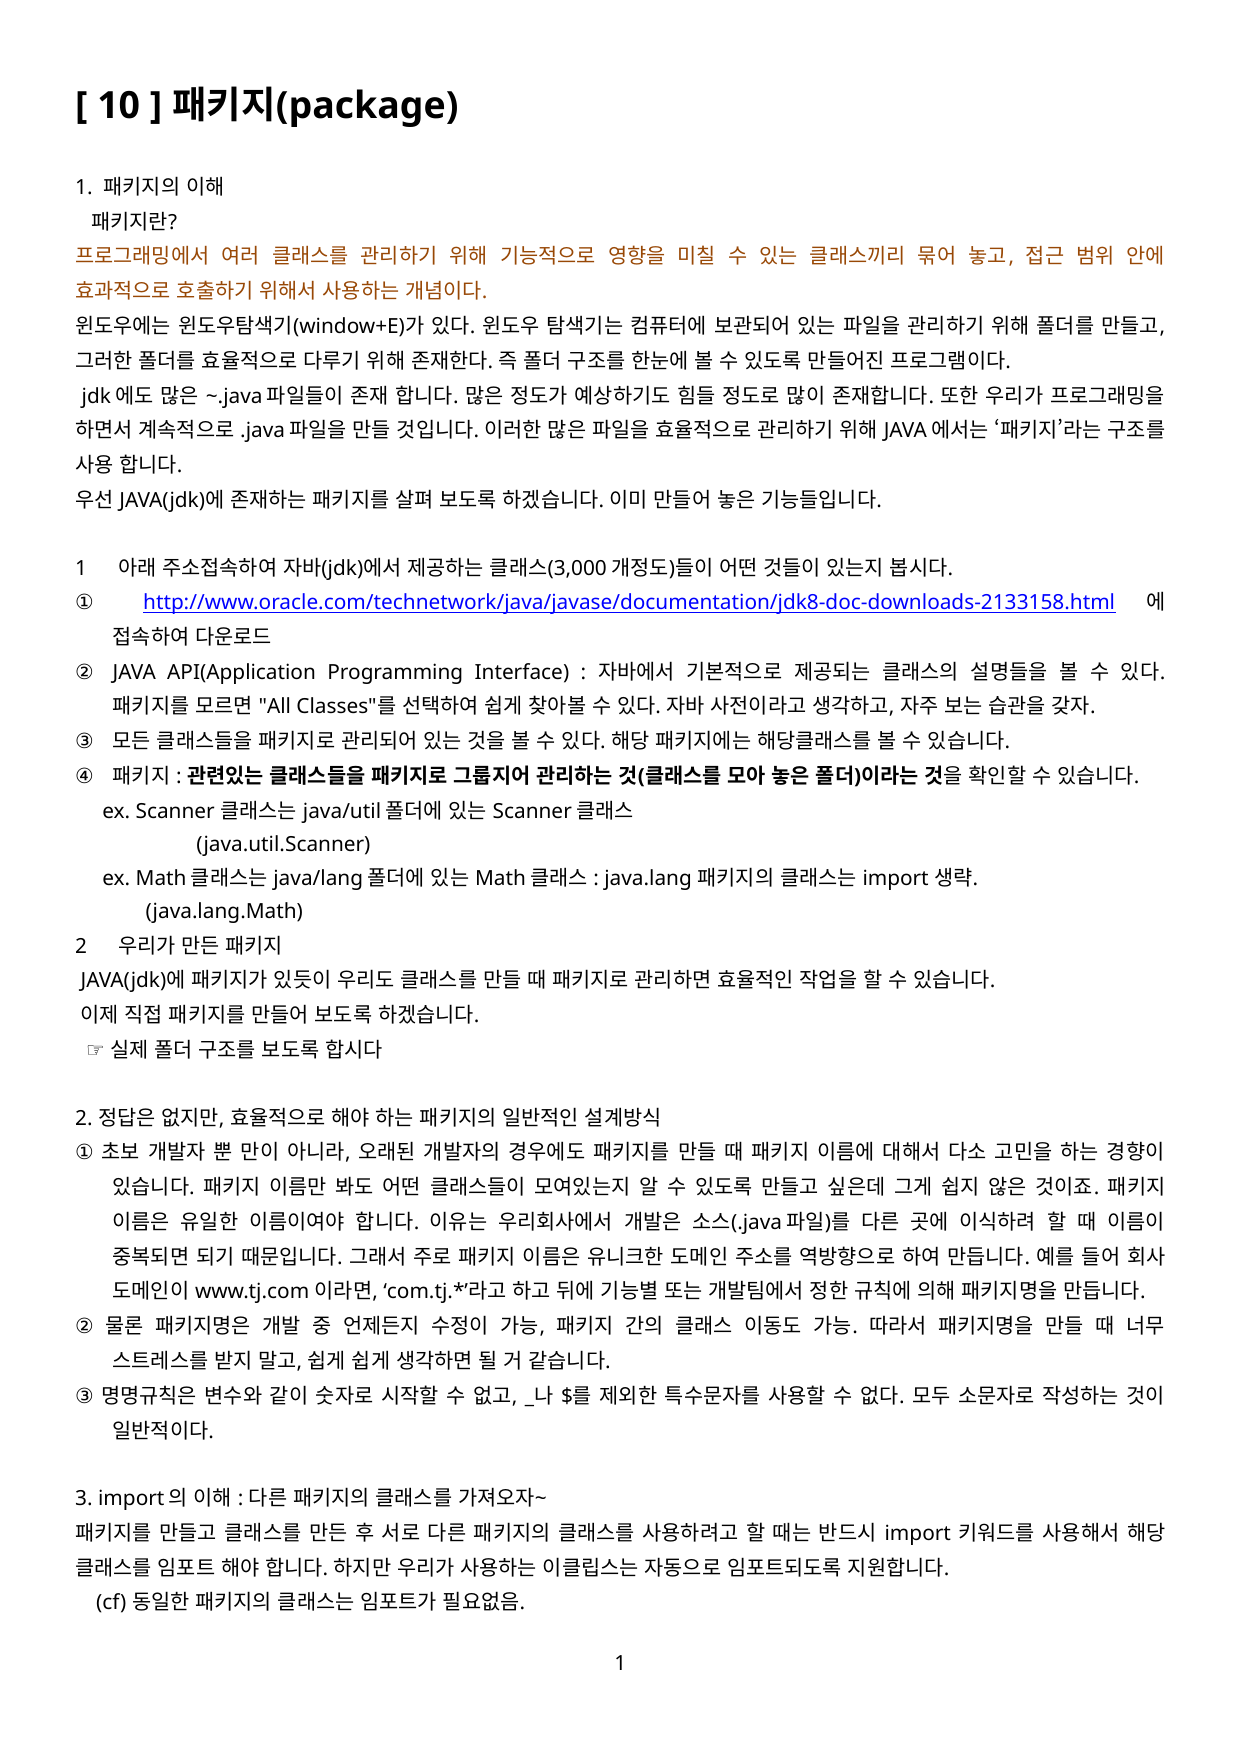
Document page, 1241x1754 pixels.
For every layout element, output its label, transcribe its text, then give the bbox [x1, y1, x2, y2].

text (cf) 동일한 패키지의 클래스는 임포트가 필요없음. [75, 1586, 1165, 1616]
text ex. Scanner 클래스는 java/util폴더에 있는 Scanner클래스 [75, 794, 1165, 824]
list 우리가 만든 패키지 [75, 929, 1165, 959]
text jdk에도 많은 ~.java파일들이 존재 합니다. 많은 정도가 예상하기도 힘들 정도로 많이 존재합니다. 또한 우리가 프로그래밍을 하면서 계속적으로 .java파일을 만들 것입니다. 이러한 많은 파일을 효율적으로 관리하기 위해 JAVA에서는 ‘패키지’라는 구조를 사용 합니다. [75, 379, 1165, 479]
text 우선 JAVA(jdk)에 존재하는 패키지를 살펴 보도록 하겠습니다. 이미 만들어 놓은 기능들입니다. [75, 483, 1165, 514]
text 패키지를 만들고 클래스를 만든 후 서로 다른 패키지의 클래스를 사용하려고 할 때는 반드시 import 키워드를 사용해서 해당 클래스를 임포트 해야 합니다. 하지만 우리가 사용하는 이클립스는 자동으로 임포트되도록 지원합니다. [75, 1516, 1165, 1581]
list http://www.oracle.com/technetwork/java/javase/documentation/jdk8-doc-downloads-2133158.html 에 접속하여 다운로드 [75, 586, 1165, 651]
text 프로그래밍에서 여러 클래스를 관리하기 위해 기능적으로 영향을 미칠 수 있는 클래스끼리 묶어 놓고, 접근 범위 안에 효과적으로 호출하기 위해서 사용하는 개념이다. [75, 240, 1165, 305]
list 아래 주소접속하여 자바(jdk)에서 제공하는 클래스(3,000개정도)들이 어떤 것들이 있는지 봅시다. [75, 551, 1165, 581]
text ③ 명명규칙은 변수와 같이 숫자로 시작할 수 없고, _나 $를 제외한 특수문자를 사용할 수 없다. 모두 소문자로 작성하는 것이 일반적이다. [75, 1379, 1165, 1444]
text 이제 직접 패키지를 만들어 보도록 하겠습니다. [75, 998, 1165, 1029]
list JAVA API(Application Programming Interface) : 자바에서 기본적으로 제공되는 클래스의 설명들을 볼 수 있다. 패키지를 모르면 "All Classes"를 선택하여 쉽게 찾아볼 수 있다. 자바 사전이라고 생각하고, 자주 보는 습관을 갖자. [75, 655, 1165, 720]
text ex. Math클래스는 java/lang폴더에 있는 Math클래스 : java.lang 패키지의 클래스는 import 생략. [75, 862, 1165, 892]
text 윈도우에는 윈도우탐색기(window+E)가 있다. 윈도우 탐색기는 컴퓨터에 보관되어 있는 파일을 관리하기 위해 폴더를 만들고, 그러한 폴더를 효율적으로 다루기 위해 존재한다. 즉 폴더 구조를 한눈에 볼 수 있도록 만들어진 프로그램이다. [75, 309, 1165, 374]
text 3. import의 이해 : 다른 패키지의 클래스를 가져오자~ [75, 1481, 1165, 1512]
text ☞ 실제 폴더 구조를 보도록 합시다 [75, 1033, 1165, 1064]
text (java.lang.Math) [75, 896, 1165, 925]
text ① 초보 개발자 뿐 만이 아니라, 오래된 개발자의 경우에도 패키지를 만들 때 패키지 이름에 대해서 다소 고민을 하는 경향이 있습니다. 패키지 이름만 봐도 어떤 클래스들이 모여있는지 알 수 있도록 만들고 싶은데 그게 쉽지 않은 것이죠. 패키지 이름은 유일한 이름이여야 합니다. 이유는 우리회사에서 개발은 소스(.java파일)를 다른 곳에 이식하려 할 때 이름이 중복되면 되기 때문입니다. 그래서 주로 패키지 이름은 유니크한 도메인 주소를 역방향으로 하여 만듭니다. 예를 들어 회사 도메인이 www.tj.com 이라면, ‘com.tj.*’라고 하고 뒤에 기능별 또는 개발팀에서 정한 규칙에 의해 패키지명을 만듭니다. [75, 1136, 1165, 1305]
list 패키지 : 관련있는 클래스들을 패키지로 그룹지어 관리하는 것(클래스를 모아 놓은 폴더)이라는 것을 확인할 수 있습니다. [75, 759, 1165, 790]
list 모든 클래스들을 패키지로 관리되어 있는 것을 볼 수 있다. 해당 패키지에는 해당클래스를 볼 수 있습니다. [75, 724, 1165, 755]
text JAVA(jdk)에 패키지가 있듯이 우리도 클래스를 만들 때 패키지로 관리하면 효율적인 작업을 할 수 있습니다. [75, 964, 1165, 994]
text (java.util.Scanner) [75, 829, 1165, 857]
text ② 물론 패키지명은 개발 중 언제든지 수정이 가능, 패키지 간의 클래스 이동도 가능. 따라서 패키지명을 만들 때 너무 스트레스를 받지 말고, 쉽게 쉽게 생각하면 될 거 같습니다. [75, 1309, 1165, 1374]
text 패키지란? [75, 205, 1165, 235]
text [ 10 ] 패키지(package) [75, 75, 1165, 129]
text 1. 패키지의 이해 [75, 170, 1165, 201]
text 2. 정답은 없지만, 효율적으로 해야 하는 패키지의 일반적인 설계방식 [75, 1101, 1165, 1131]
